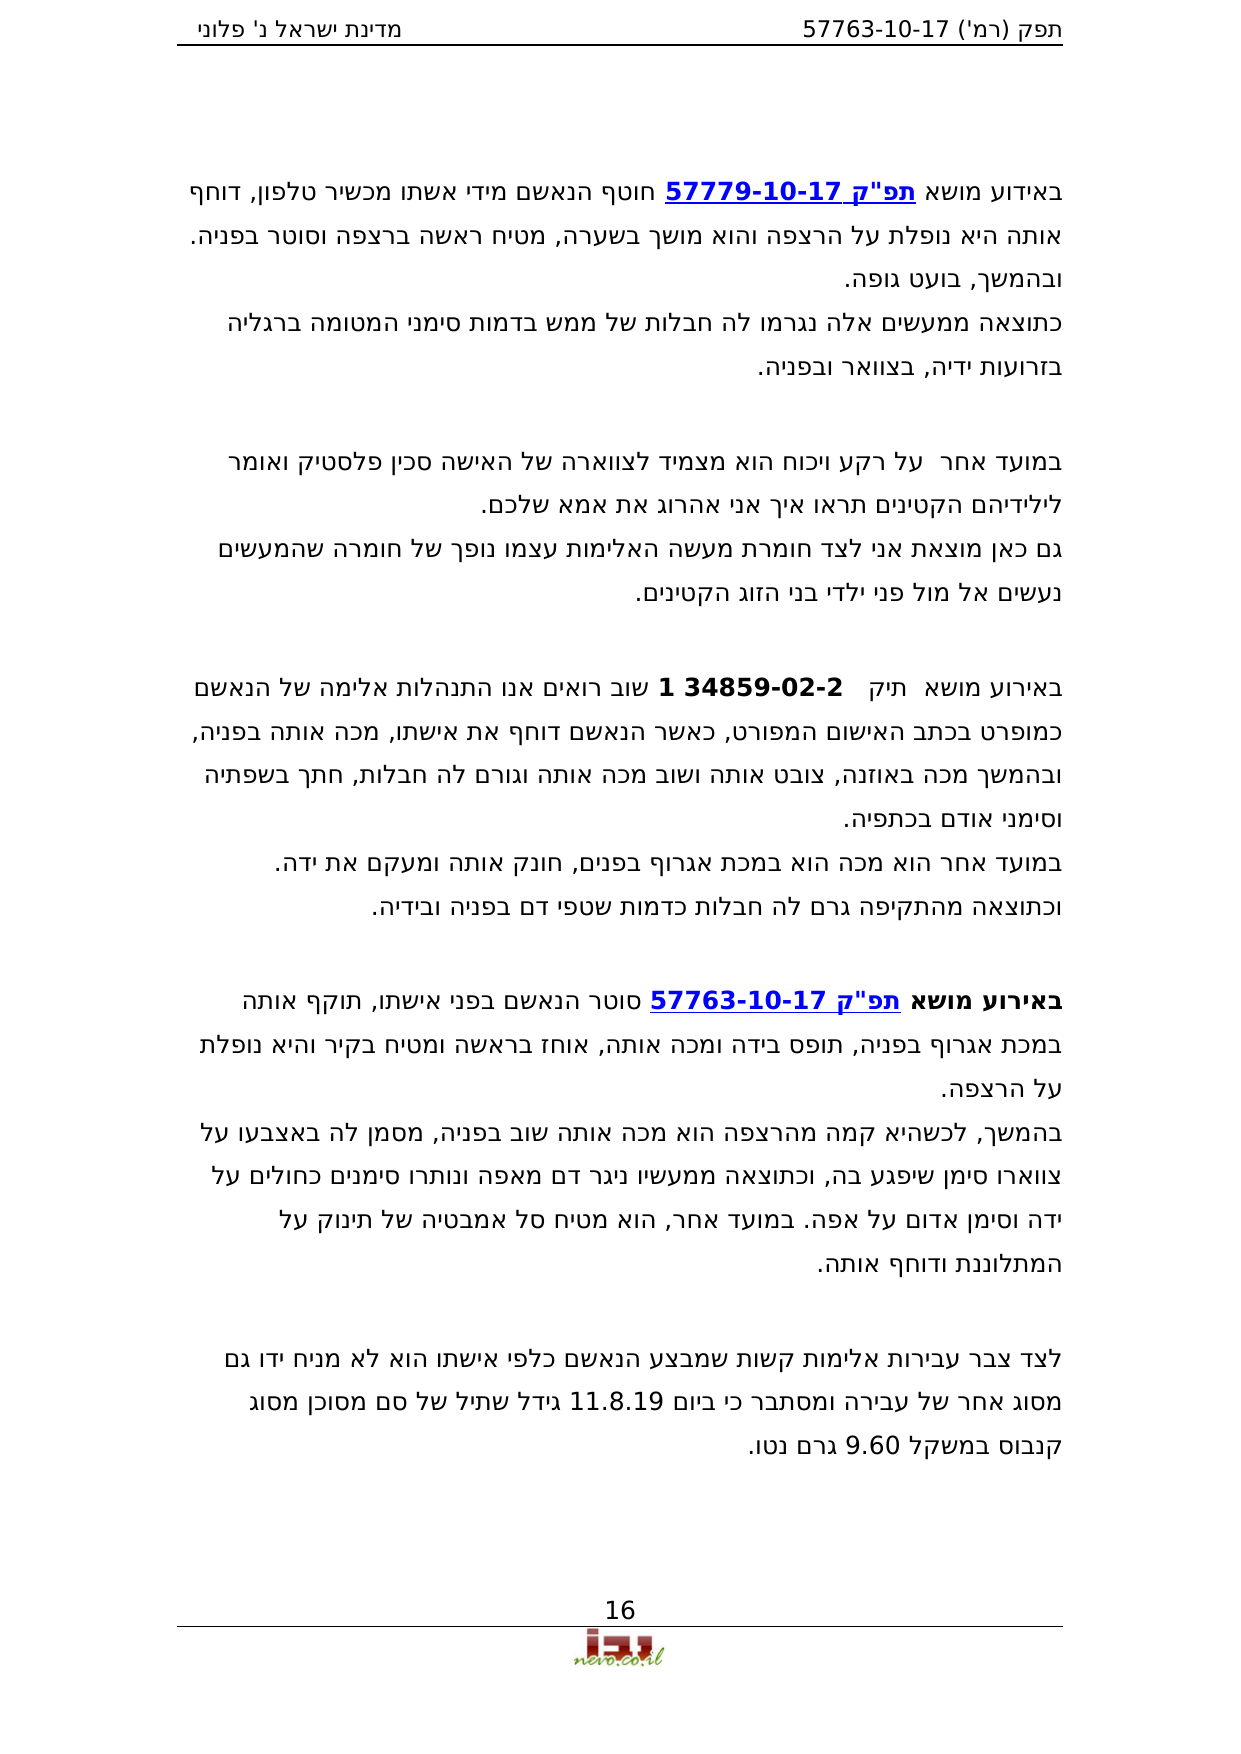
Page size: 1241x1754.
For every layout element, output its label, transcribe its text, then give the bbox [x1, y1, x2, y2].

text במועד אחר הוא מכה הוא במכת אגרוף בפנים, חונק אותה ומעקם את ידה. וכתוצאה מהתקיפה גרם לה חבלות כדמות שטפי דם בפניה ובידיה. [177, 848, 1063, 921]
text כתוצאה ממעשים אלה נגרמו לה חבלות של ממש בדמות סימני המטומה ברגליה בזרועות ידיה, בצוואר ובפניה. [177, 308, 1063, 381]
text באירוע מושא תפ"ק 57763-10-17 סוטר הנאשם בפני אישתו, תוקף אותה במכת אגרוף בפניה, תופס בידה ומכה אותה, אוחז בראשה ומטיח בקיר והיא נופלת על הרצפה. [177, 987, 1063, 1103]
text בהמשך, לכשהיא קמה מהרצפה הוא מכה אותה שוב בפניה, מסמן לה באצבעו על צווארו סימן שיפגע בה, וכתוצאה ממעשיו ניגר דם מאפה ונותרו סימנים כחולים על ידה וסימן אדום על אפה. במועד אחר, הוא מטיח סל אמבטיה של תינוק על המתלוננת ודוחף אותה. [177, 1118, 1063, 1278]
text במועד אחר על רקע ויכוח הוא מצמיד לצווארה של האישה סכין פלסטיק ואומר לילידיהם הקטינים תראו איך אני אהרוג את אמא שלכם. [177, 447, 1063, 520]
text גם כאן מוצאת אני לצד חומרת מעשה האלימות עצמו נופך של חומרה שהמעשים נעשים אל מול פני ילדי בני הזוג הקטינים. [177, 534, 1063, 607]
picture [574, 1628, 666, 1667]
text באידוע מושא תפ"ק 57779-10-17 חוטף הנאשם מידי אשתו מכשיר טלפון, דוחף אותה היא נופלת על הרצפה והוא מושך בשערה, מטיח ראשה ברצפה וסוטר בפניה. ובהמשך, בועט גופה. [177, 177, 1063, 294]
text לצד צבר עבירות אלימות קשות שמבצע הנאשם כלפי אישתו הוא לא מניח ידו גם מסוג אחר של עבירה ומסתבר כי ביום 11.8.19 גידל שתיל של סם מסוכן מסוג קנבוס במשקל 9.60 גרם נטו. [177, 1344, 1063, 1461]
text באירוע מושא תיק 34859-02-2 1 שוב רואים אנו התנהלות אלימה של הנאשם כמופרט בכתב האישום המפורט, כאשר הנאשם דוחף את אישתו, מכה אותה בפניה, ובהמשך מכה באוזנה, צובט אותה ושוב מכה אותה וגורם לה חבלות, חתך בשפתיה וסימני אודם בכתפיה. [177, 673, 1063, 833]
